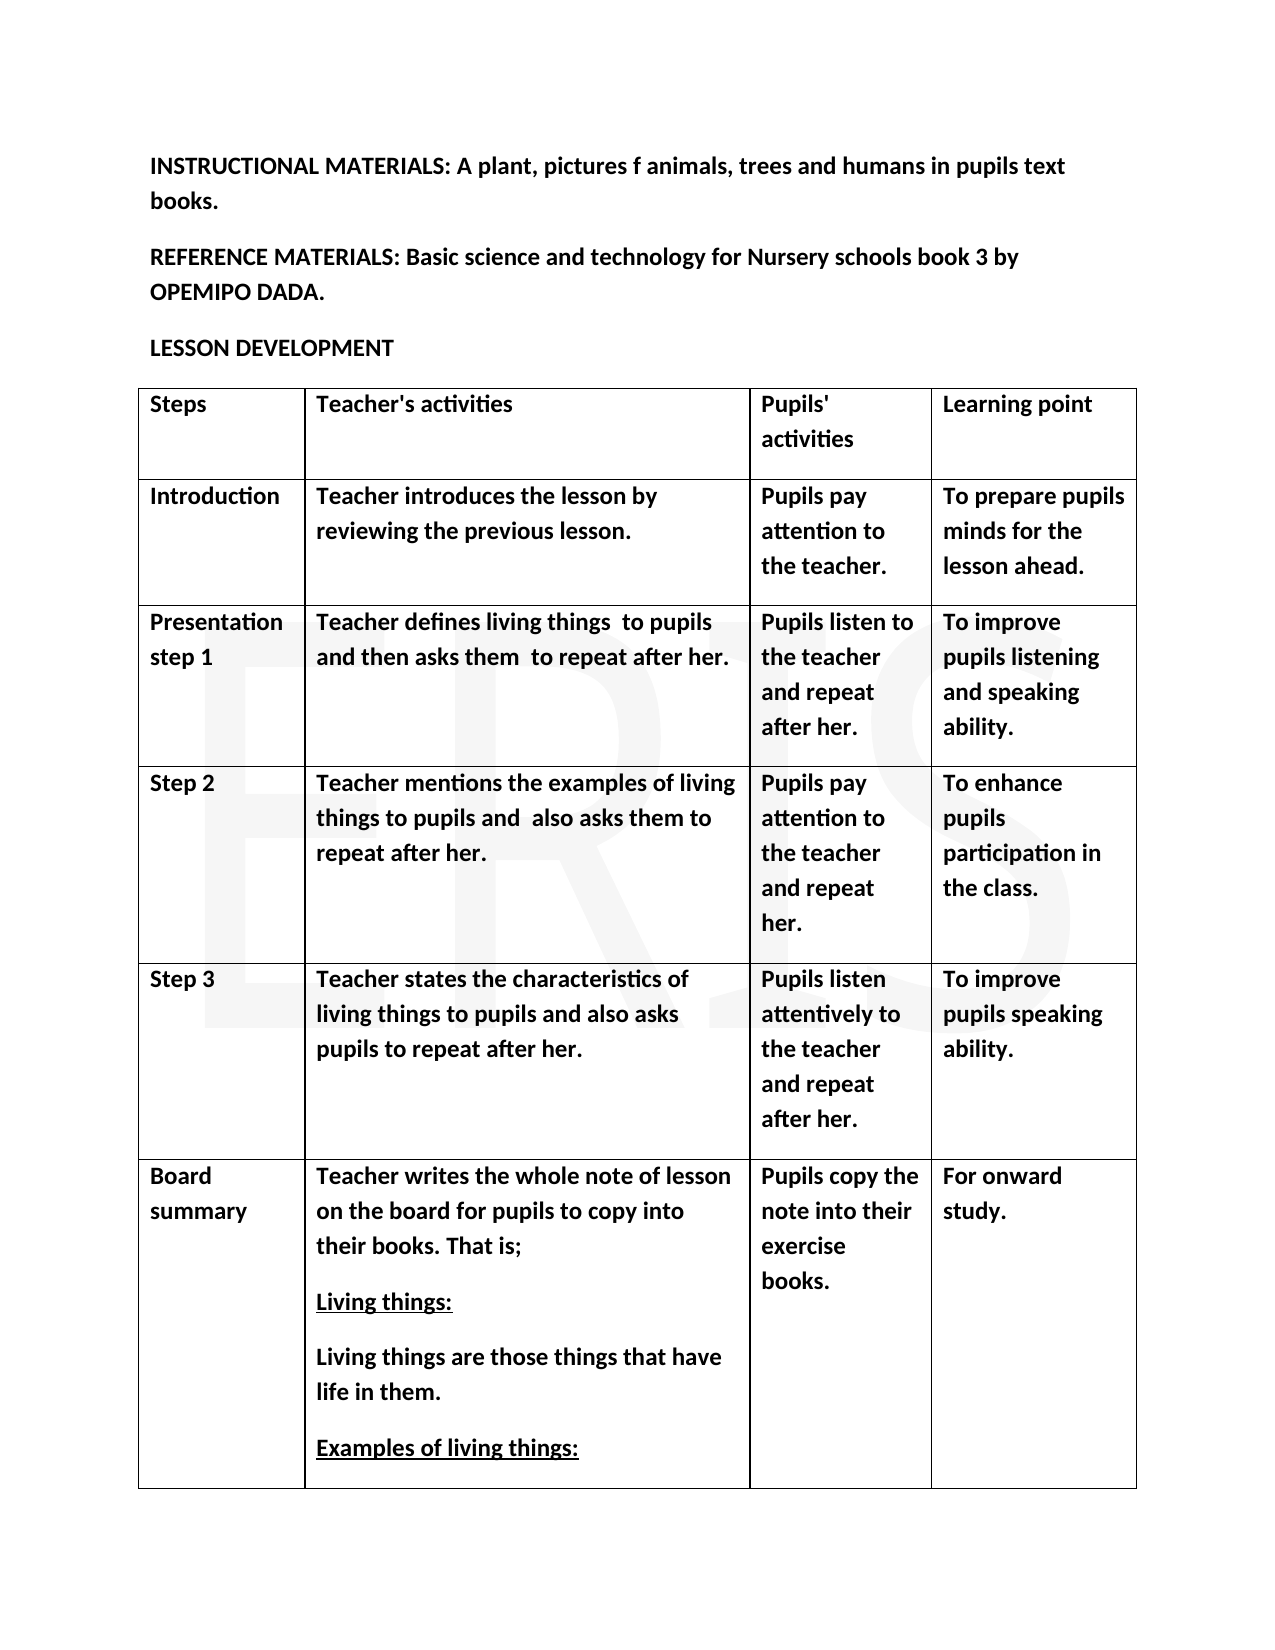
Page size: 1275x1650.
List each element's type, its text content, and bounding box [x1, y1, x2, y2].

table_cell Teacher introduces the lesson by reviewing the previous lesson. [306, 480, 749, 605]
table_cell Pupils pay attention to the teacher. [751, 480, 931, 605]
table_cell Teacher mentions the examples of living things to pupils and also asks them to repeat after her. [306, 767, 749, 962]
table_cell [751, 1160, 931, 1487]
table_cell For onward study. [932, 1160, 1136, 1487]
table_cell Teacher defines living things to pupils and then asks them to repeat after her. [306, 606, 749, 766]
table_cell To prepare pupils minds for the lesson ahead. [932, 480, 1136, 605]
table_cell Pupils listen to the teacher and repeat after her. [751, 606, 931, 766]
table_header Steps [139, 389, 304, 479]
table_cell Pupils listen attentively to the teacher and repeat after her. [751, 964, 931, 1159]
table_header Teacher's activities [306, 389, 749, 479]
table_cell To improve pupils speaking ability. [932, 964, 1136, 1159]
table_cell To improve pupils listening and speaking ability. [932, 606, 1136, 766]
table_header Pupils' activities [751, 389, 931, 479]
table_cell Pupils pay attention to the teacher and repeat her. [751, 767, 931, 962]
table_cell To enhance pupils participation in the class. [932, 767, 1136, 962]
table_cell Teacher states the characteristics of living things to pupils and also asks pupils to repeat after her. [306, 964, 749, 1159]
table_cell Step 2 [139, 767, 304, 962]
text REFERENCE MATERIALS: Basic science and technology for Nursery schools book 3 by OPEMIPO DADA. [150, 241, 1125, 306]
table_cell Step 3 [139, 964, 304, 1159]
text INSTRUCTIONAL MATERIALS: A plant, pictures f animals, trees and humans in pupils text books. [150, 150, 1125, 216]
table_cell Board summary [139, 1160, 304, 1487]
table_cell Introduction [139, 480, 304, 605]
text LESSON DEVELOPMENT [150, 332, 1125, 362]
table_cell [306, 1160, 749, 1487]
table_cell Presentation step 1 [139, 606, 304, 766]
table_header Learning point [932, 389, 1136, 479]
